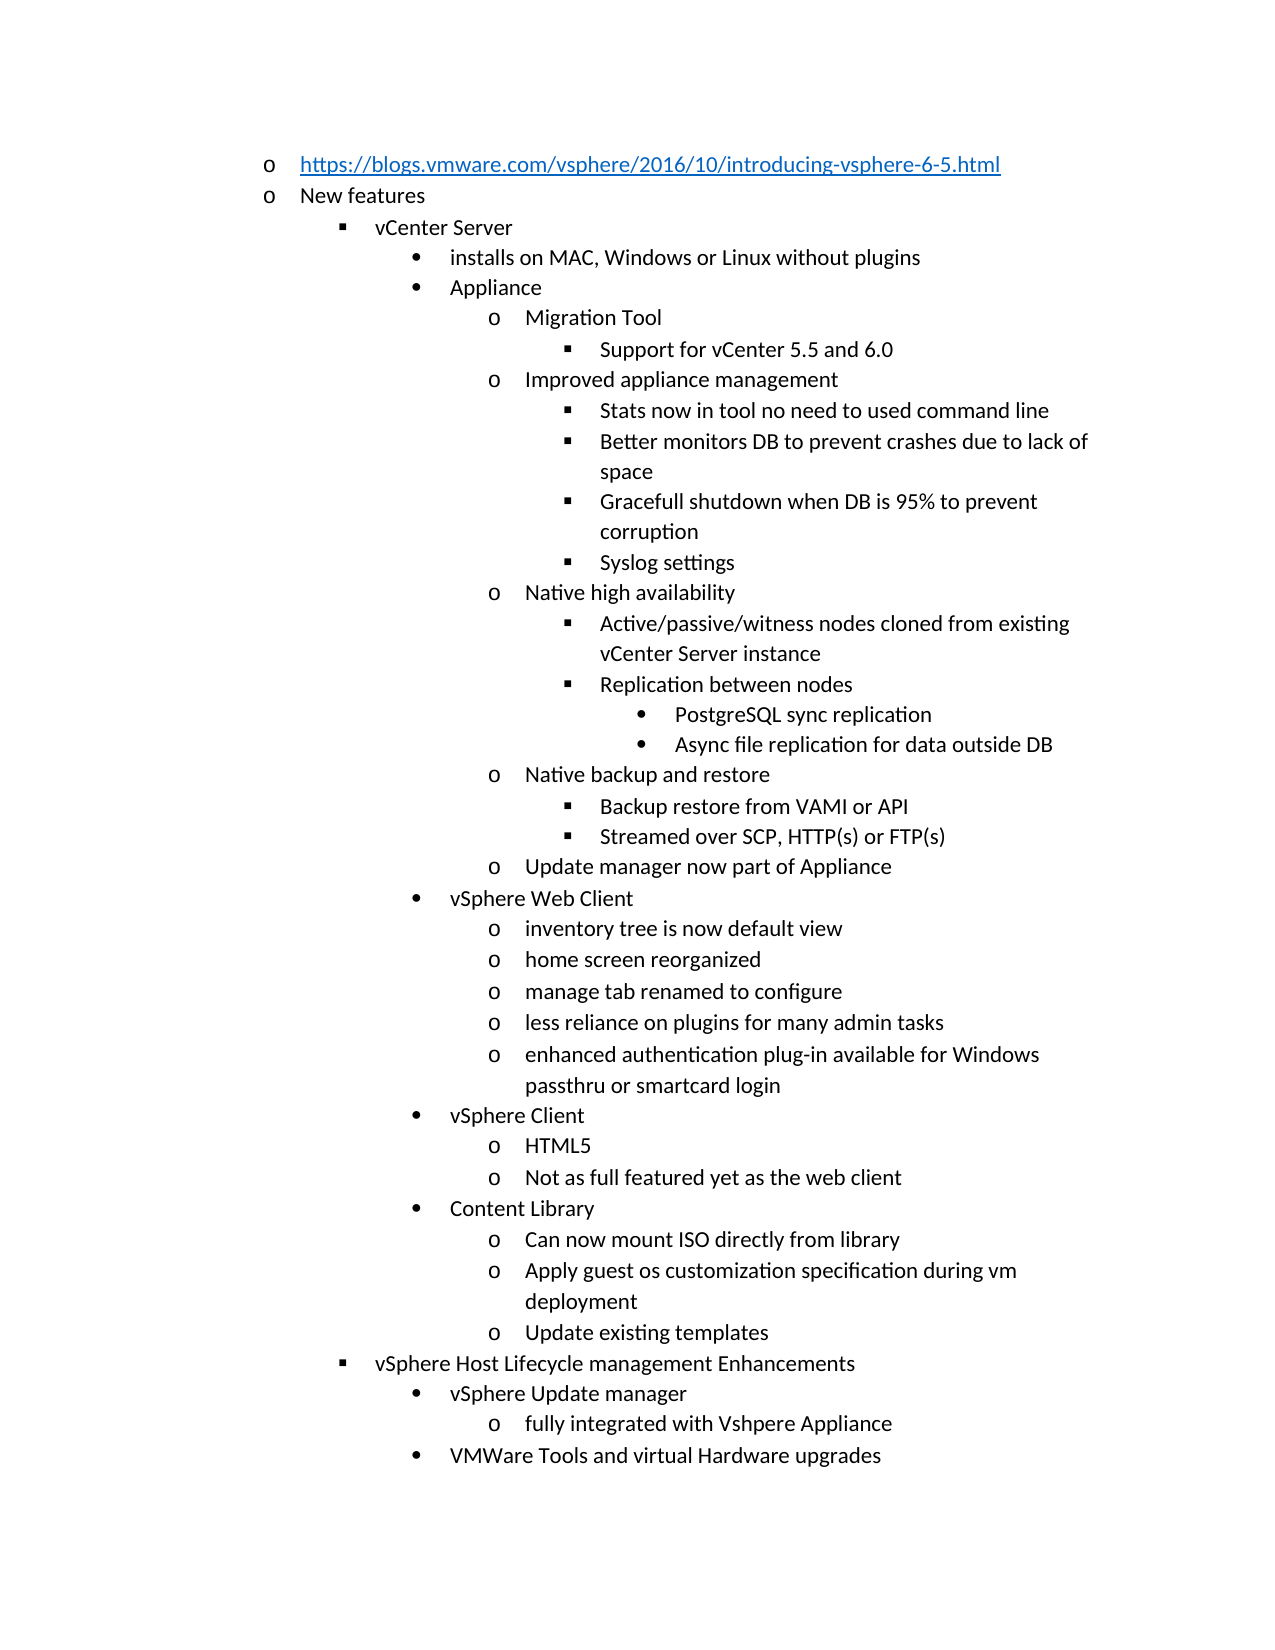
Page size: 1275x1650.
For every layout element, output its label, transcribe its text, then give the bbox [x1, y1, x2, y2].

list Replication between nodes [562, 670, 1125, 698]
list HTML5 [487, 1132, 1125, 1161]
list Improved appliance management [487, 365, 1125, 394]
list less reliance on plugins for many admin tasks [487, 1008, 1125, 1037]
list Native backup and restore [487, 760, 1125, 789]
list Backup restore from VAMI or API [562, 792, 1125, 820]
list installs on MAC, Windows or Linux without plugins [412, 243, 1125, 271]
list home screen reorganized [487, 945, 1125, 974]
list Active/passive/witness nodes cloned from existing vCenter Server instance [562, 609, 1125, 668]
list vSphere Web Client [412, 884, 1125, 912]
list PostgreSQL sync replication [637, 700, 1125, 728]
list Gracefull shutdown when DB is 95% to prevent corruption [562, 487, 1125, 546]
list Apply guest os customization specification during vm deployment [487, 1256, 1125, 1316]
list VMWare Tools and virtual Hardware upgrades [412, 1441, 1125, 1469]
list Native high availability [487, 578, 1125, 607]
list Content Library [412, 1194, 1125, 1222]
list https://blogs.vmware.com/vsphere/2016/10/introducing-vsphere-6-5.html [262, 150, 1125, 179]
list Better monitors DB to prevent crashes due to lack of space [562, 427, 1125, 485]
list Not as full featured yet as the web client [487, 1163, 1125, 1192]
list enhanced authentication plug-in available for Windows passthru or smartcard login [487, 1040, 1125, 1099]
list Can now mount ISO directly from library [487, 1225, 1125, 1254]
list vCenter Server [337, 213, 1125, 241]
list Streamed over SCP, HTTP(s) or FTP(s) [562, 822, 1125, 850]
list New features [262, 181, 1125, 211]
list Support for vCenter 5.5 and 6.0 [562, 335, 1125, 363]
list fully integrated with Vshpere Appliance [487, 1409, 1125, 1439]
list Migration Tool [487, 303, 1125, 333]
list Async file replication for data outside DB [637, 730, 1125, 758]
list Syslog settings [562, 548, 1125, 576]
list Stats now in tool no need to used command line [562, 397, 1125, 425]
list Appliance [412, 273, 1125, 301]
list manage tab renamed to configure [487, 977, 1125, 1006]
list Update manager now part of Appliance [487, 852, 1125, 881]
list vSphere Client [412, 1101, 1125, 1129]
list Update existing templates [487, 1318, 1125, 1347]
list vSphere Update manager [412, 1379, 1125, 1407]
list inventory tree is now default view [487, 914, 1125, 943]
list vSphere Host Lifecycle management Enhancements [337, 1349, 1125, 1377]
